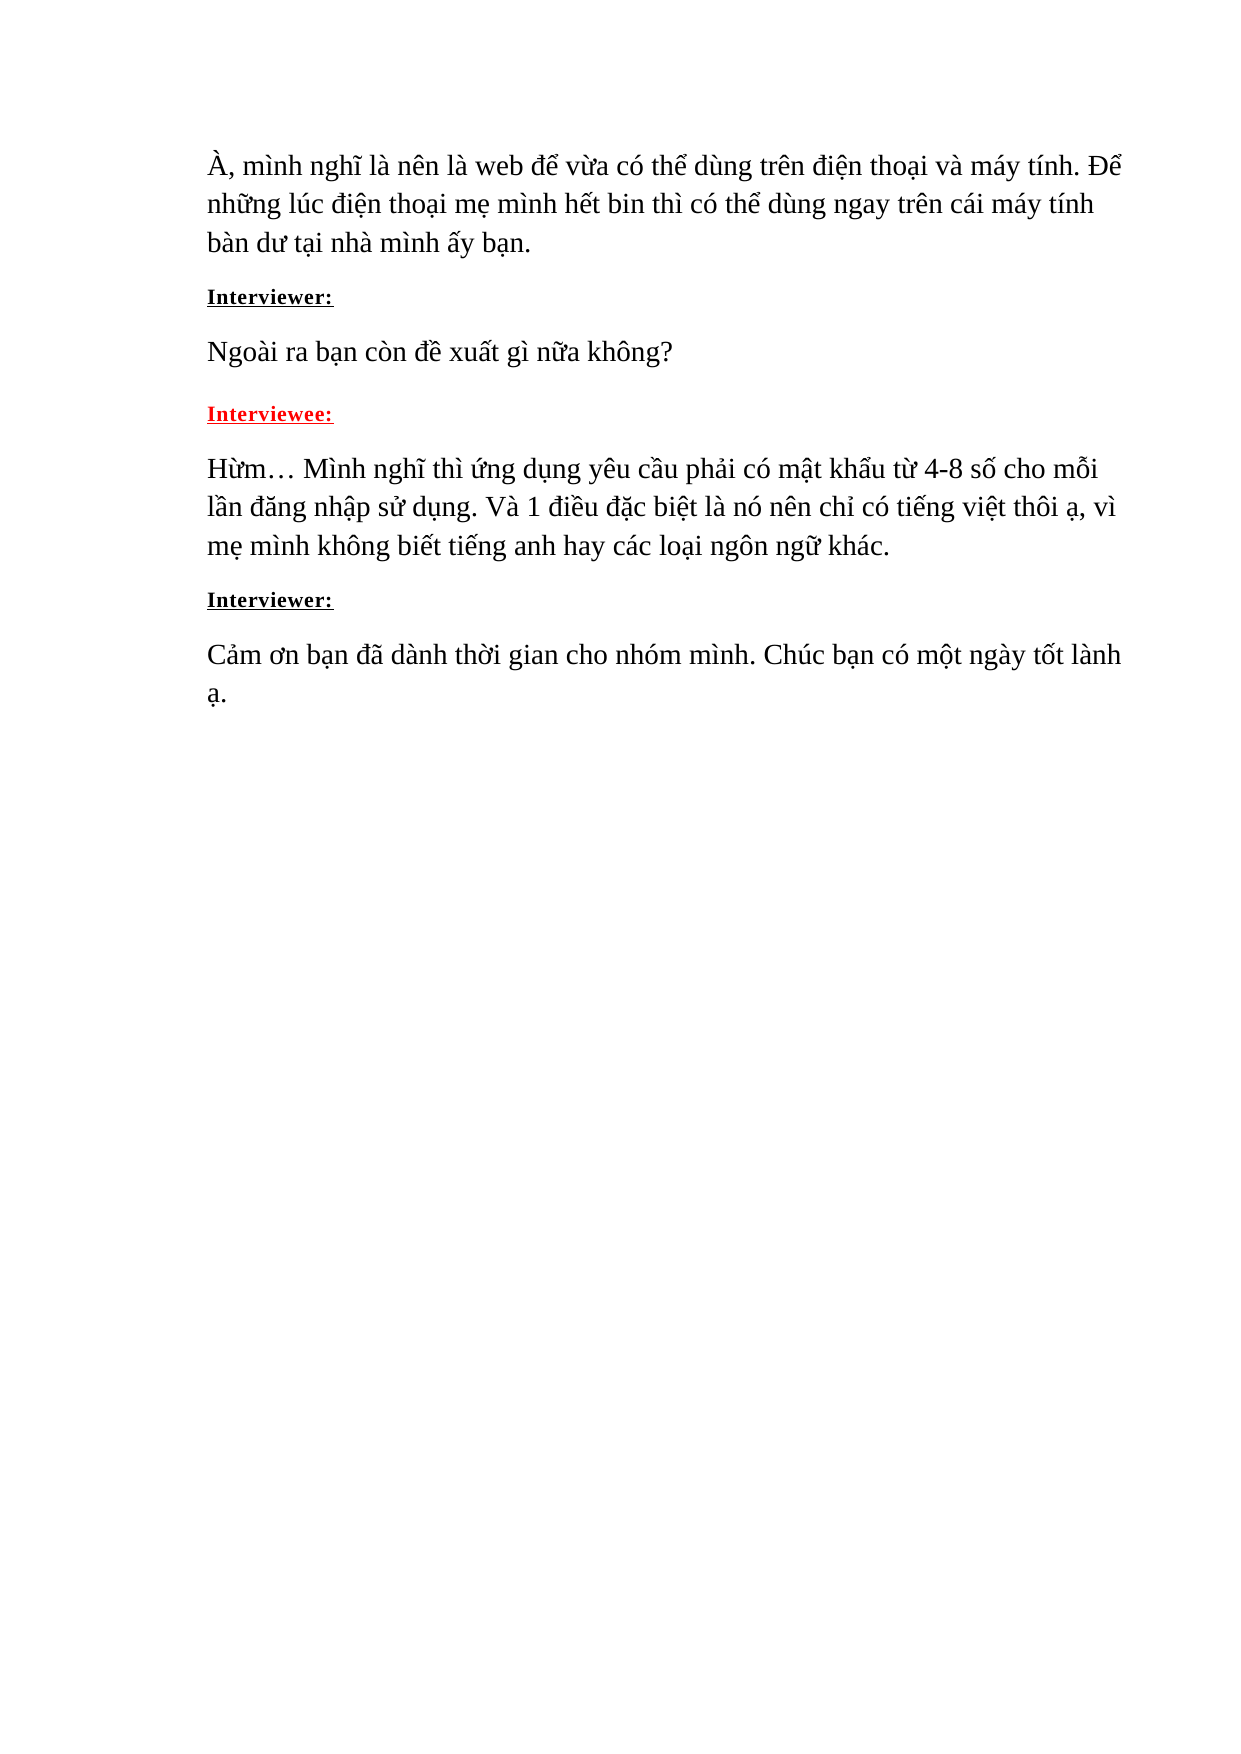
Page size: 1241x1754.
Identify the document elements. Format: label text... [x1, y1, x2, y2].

text Interviewer: [207, 587, 1122, 612]
text Ngoài ra bạn còn đề xuất gì nữa không? [207, 334, 1122, 367]
text Interviewee: [207, 401, 1122, 426]
text Interviewer: [207, 284, 1122, 309]
text Hừm… Mình nghĩ thì ứng dụng yêu cầu phải có mật khẩu từ 4-8 số cho mỗi lần đăng nhập sử dụng. Và 1 điều đặc biệt là nó nên chỉ có tiếng việt thôi ạ, vì mẹ mình không biết tiếng anh hay các loại ngôn ngữ khác. [207, 451, 1122, 561]
text Cảm ơn bạn đã dành thời gian cho nhóm mình. Chúc bạn có một ngày tốt lành ạ. [207, 637, 1122, 709]
text À, mình nghĩ là nên là web để vừa có thể dùng trên điện thoại và máy tính. Để những lúc điện thoại mẹ mình hết bin thì có thể dùng ngay trên cái máy tính bàn dư tại nhà mình ấy bạn. [207, 148, 1122, 258]
